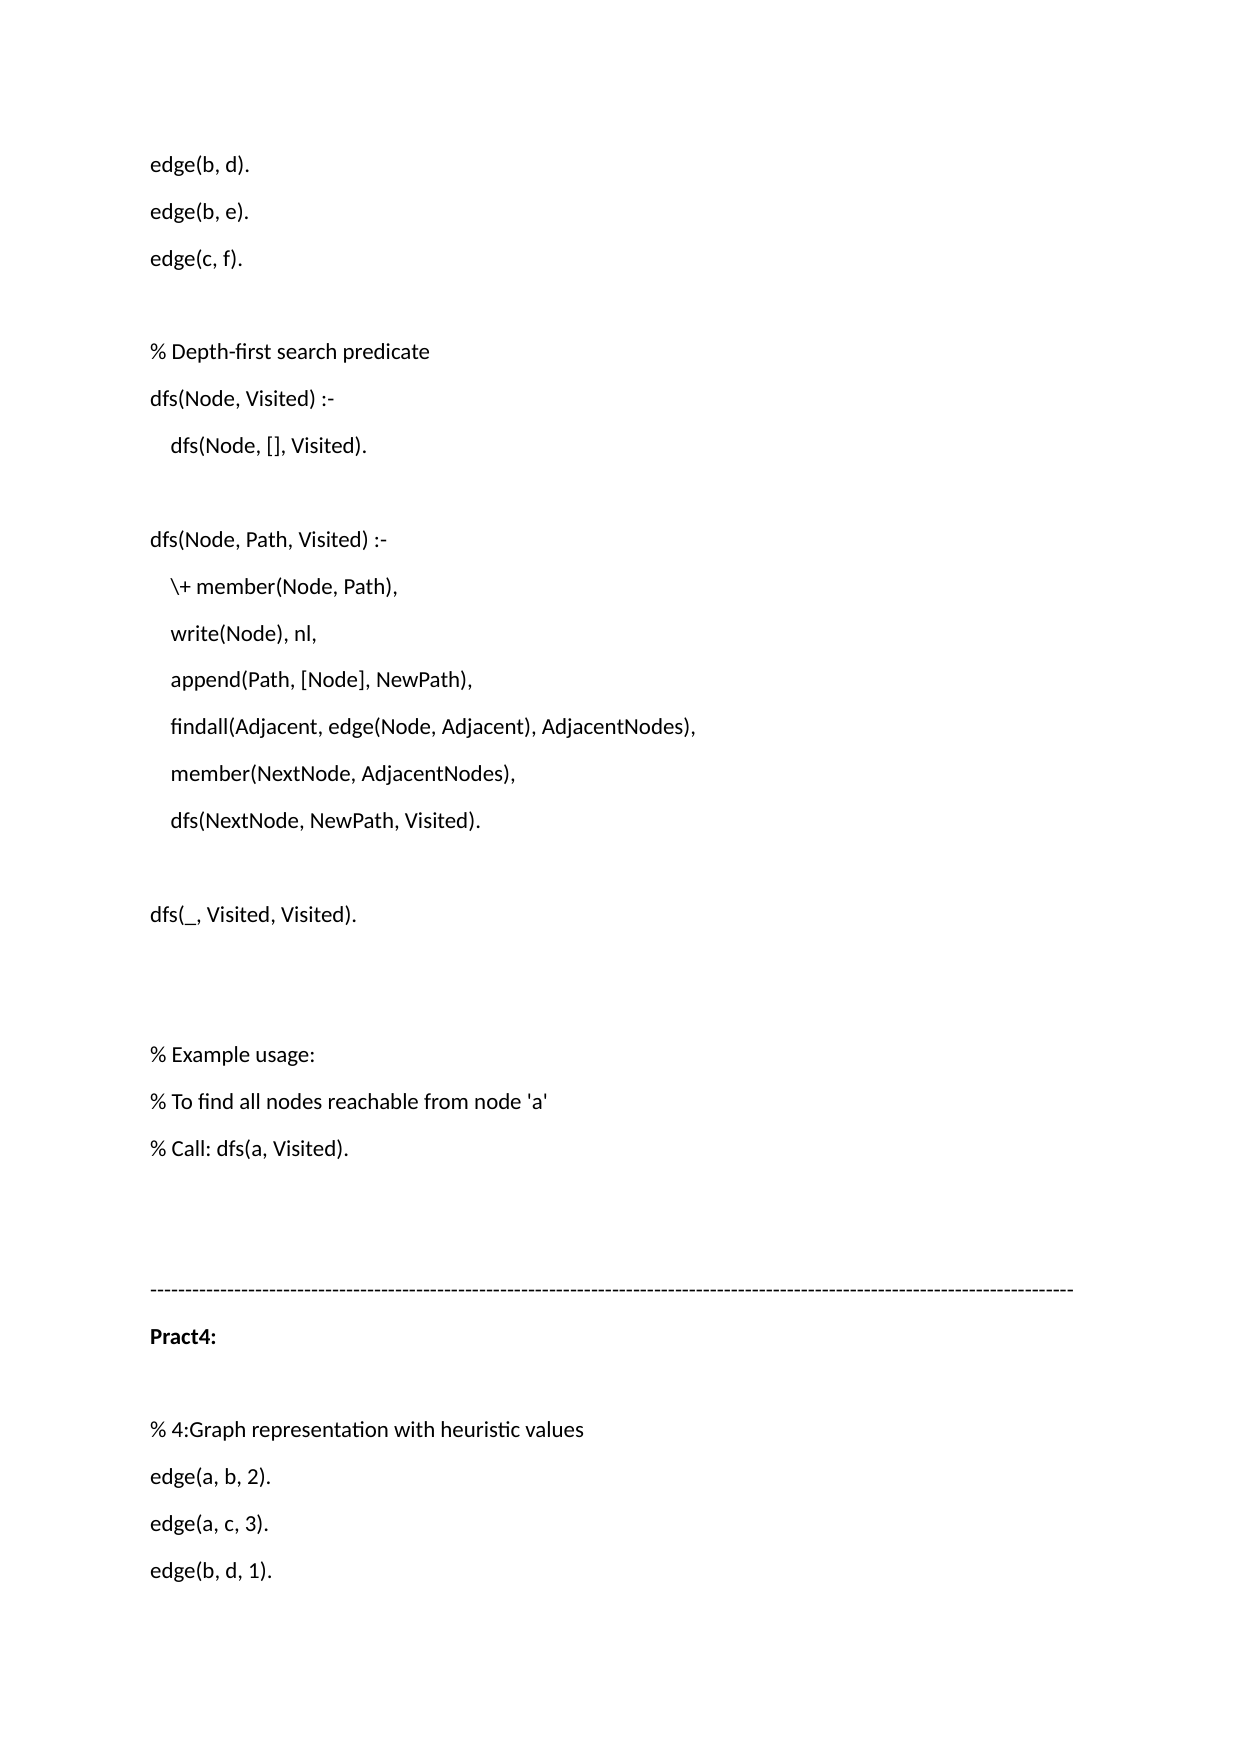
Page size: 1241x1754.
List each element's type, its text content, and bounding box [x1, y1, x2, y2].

text dfs(Node, [], Visited). [150, 431, 1090, 459]
text dfs(Node, Path, Visited) :- [150, 525, 1090, 553]
text edge(a, c, 3). [150, 1509, 1090, 1537]
text % Depth-first search predicate [150, 337, 1090, 366]
text % To find all nodes reachable from node 'a' [150, 1087, 1090, 1116]
text Pract4: [150, 1322, 1090, 1350]
text findall(Adjacent, edge(Node, Adjacent), AdjacentNodes), [150, 712, 1090, 741]
text % 4:Graph representation with heuristic values [150, 1416, 1090, 1444]
text % Example usage: [150, 1041, 1090, 1069]
text dfs(_, Visited, Visited). [150, 900, 1090, 928]
text member(NextNode, AdjacentNodes), [150, 759, 1090, 787]
text edge(b, e). [150, 197, 1090, 225]
text edge(c, f). [150, 244, 1090, 272]
text edge(b, d). [150, 150, 1090, 178]
text \+ member(Node, Path), [150, 572, 1090, 600]
text write(Node), nl, [150, 619, 1090, 647]
text edge(b, d, 1). [150, 1556, 1090, 1584]
text append(Path, [Node], NewPath), [150, 666, 1090, 694]
text edge(a, b, 2). [150, 1462, 1090, 1491]
text dfs(Node, Visited) :- [150, 384, 1090, 412]
text % Call: dfs(a, Visited). [150, 1134, 1090, 1162]
text dfs(NextNode, NewPath, Visited). [150, 806, 1090, 834]
text ------------------------------------------------------------------------------------------------------------------------------------ [150, 1275, 1090, 1303]
